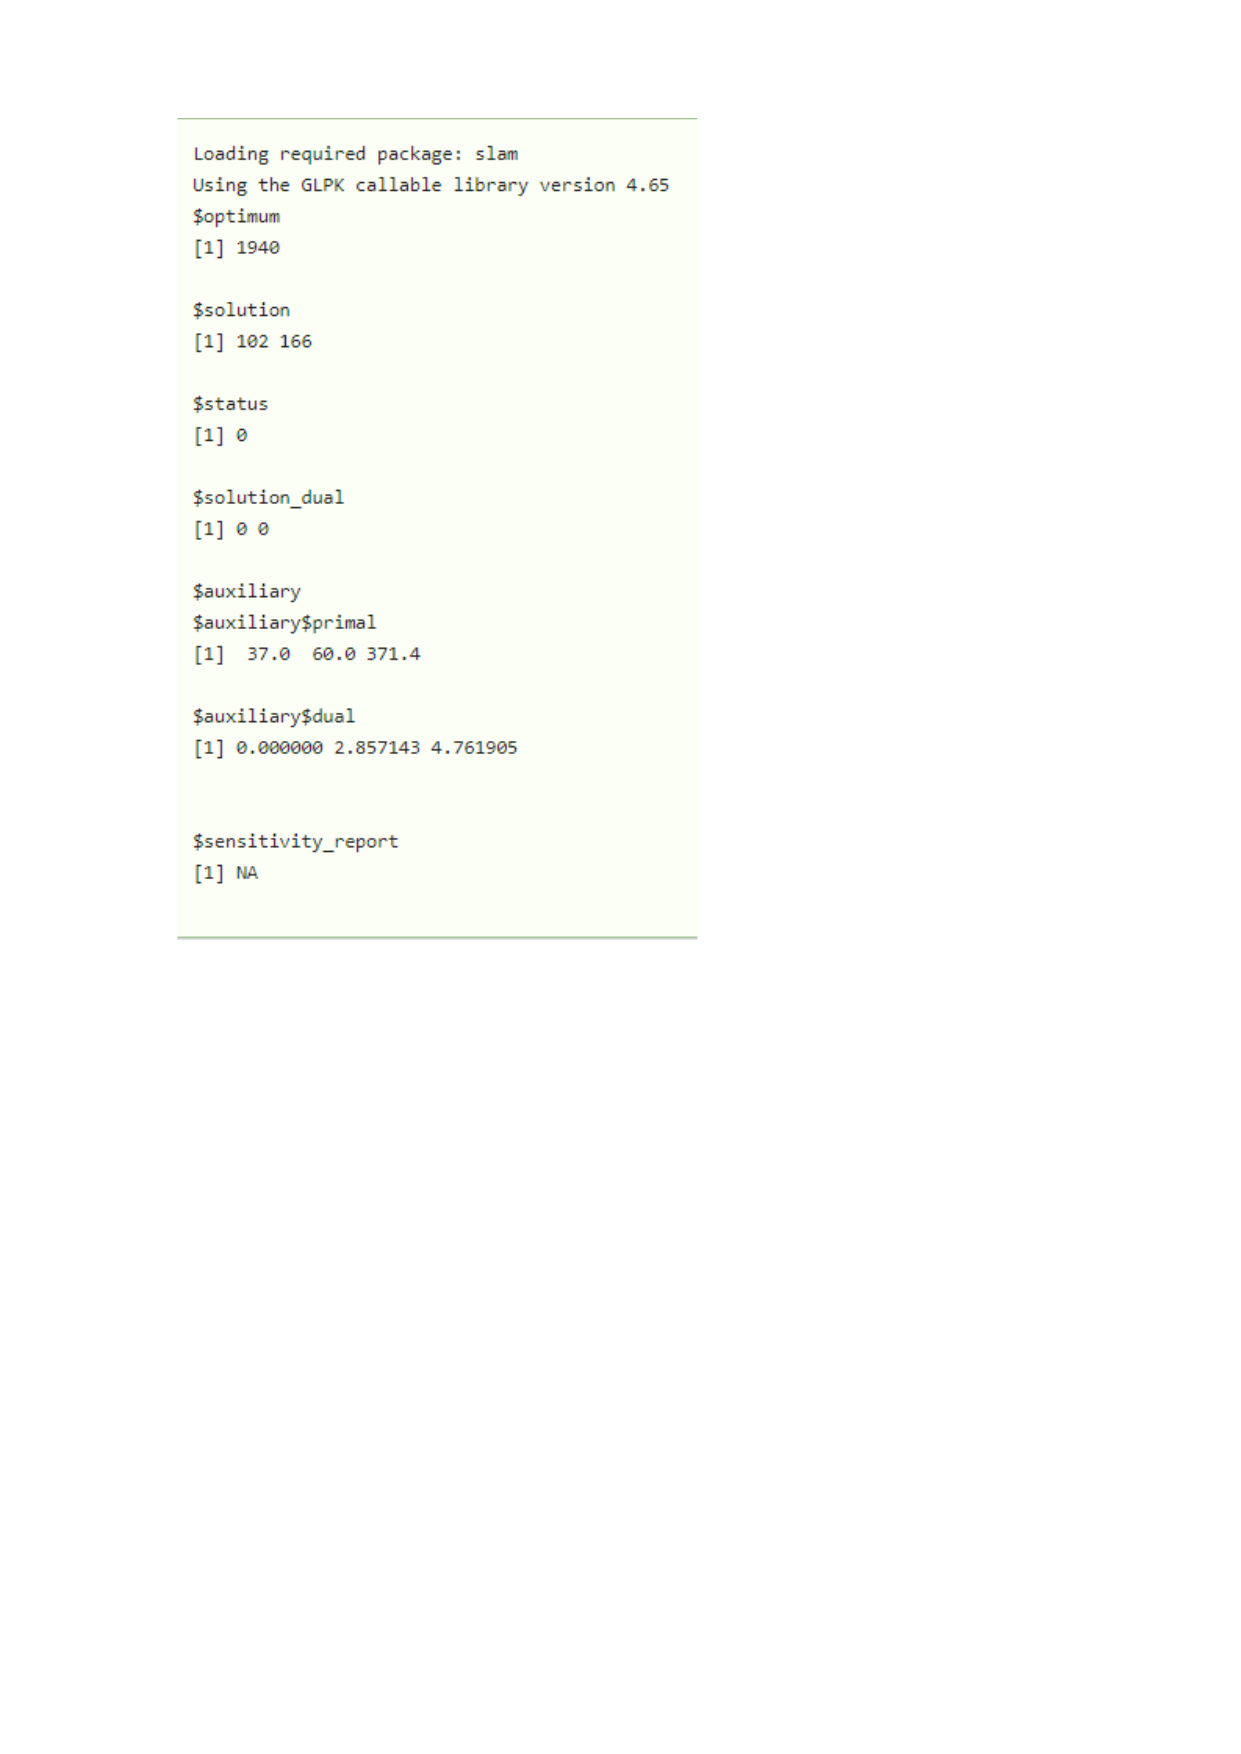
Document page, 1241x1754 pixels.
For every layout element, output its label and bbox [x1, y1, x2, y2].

picture [177, 118, 698, 940]
